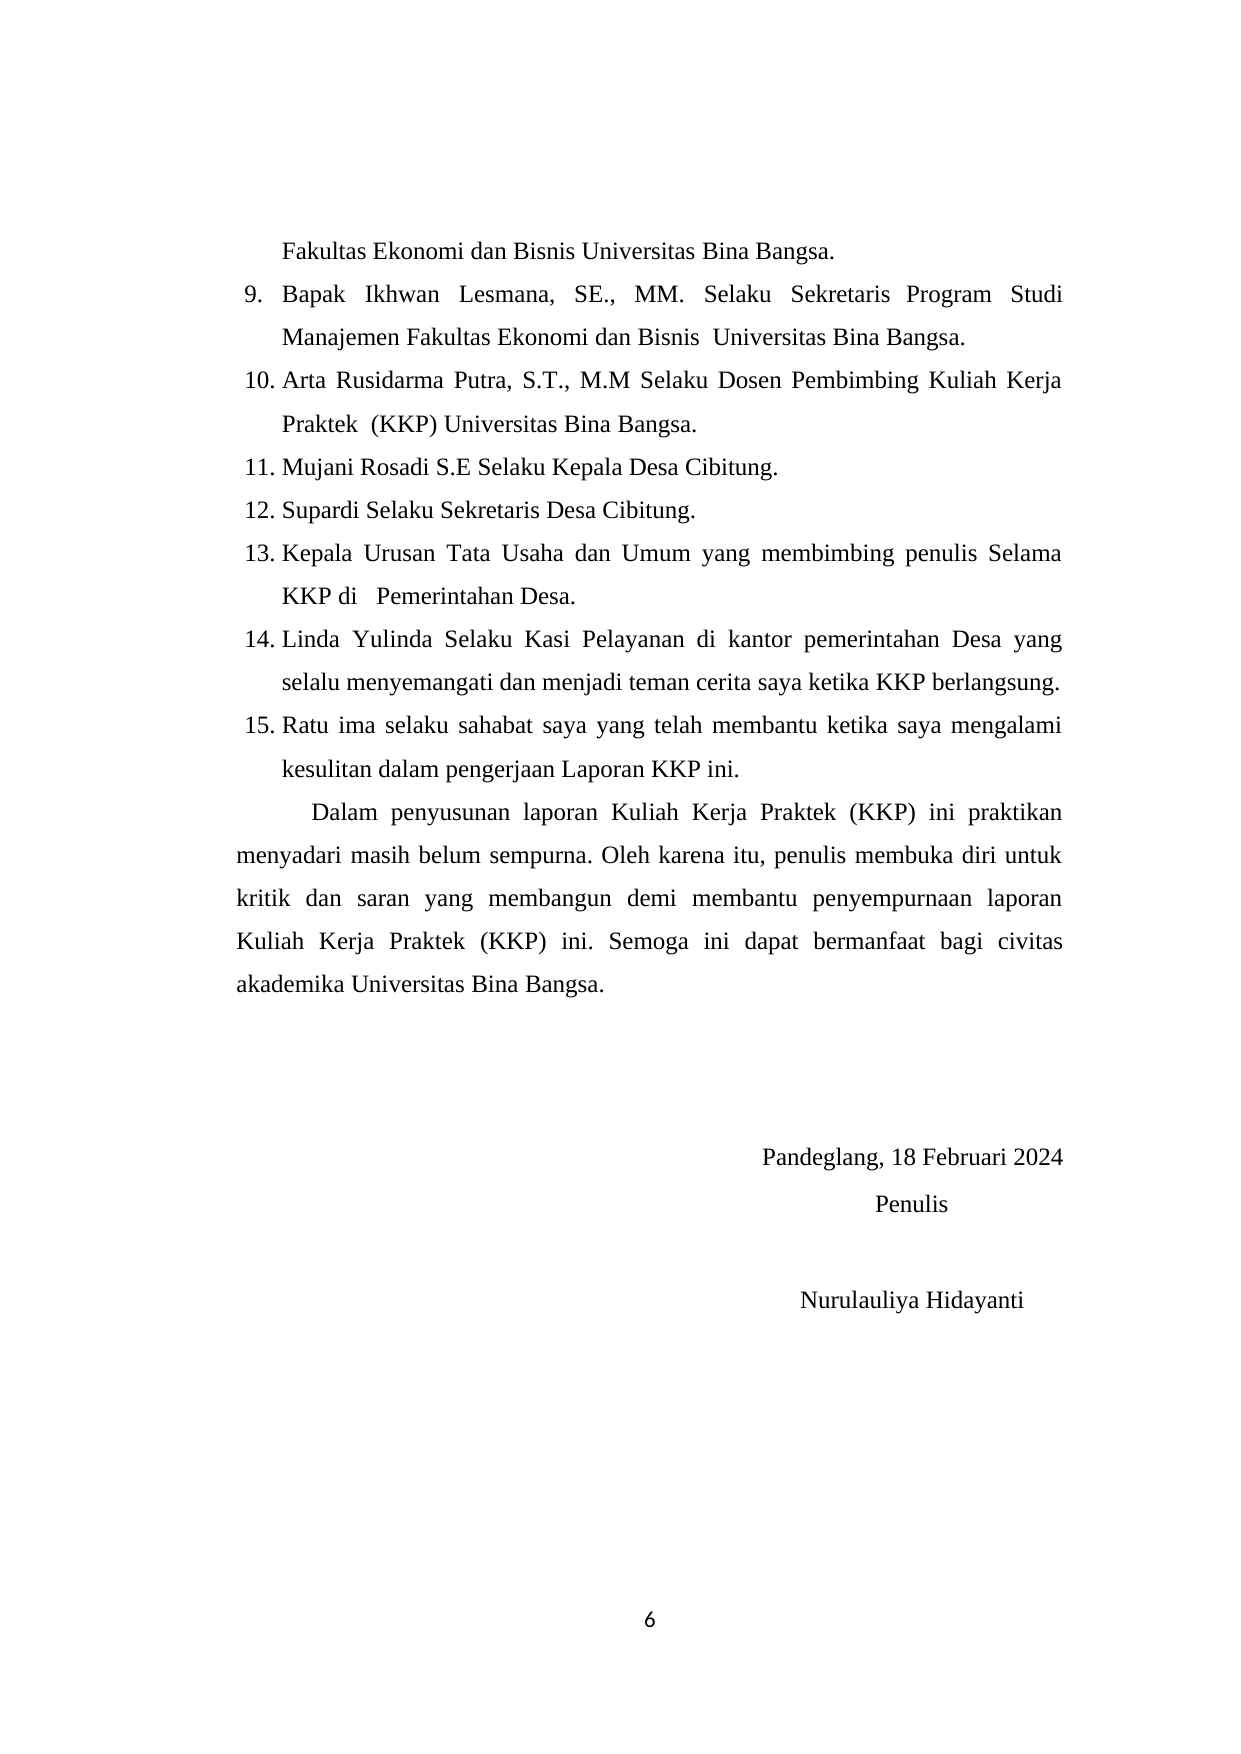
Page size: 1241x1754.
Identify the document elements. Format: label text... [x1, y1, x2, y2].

list Arta Rusidarma Putra, S.T., M.M Selaku Dosen Pembimbing Kuliah Kerja Praktek (KKP) Universitas Bina Bangsa. [244, 366, 1063, 437]
text Nurulauliya Hidayanti [761, 1285, 1063, 1314]
text Dalam penyusunan laporan Kuliah Kerja Praktek (KKP) ini praktikan menyadari masih belum sempurna. Oleh karena itu, penulis membuka diri untuk kritik dan saran yang membangun demi membantu penyempurnaan laporan Kuliah Kerja Praktek (KKP) ini. Semoga ini dapat bermanfaat bagi civitas akademika Universitas Bina Bangsa. [236, 797, 1063, 998]
list Kepala Urusan Tata Usaha dan Umum yang membimbing penulis Selama KKP di Pemerintahan Desa. [244, 538, 1063, 610]
list Supardi Selaku Sekretaris Desa Cibitung. [244, 495, 1063, 524]
list Ratu ima selaku sahabat saya yang telah membantu ketika saya mengalami kesulitan dalam pengerjaan Laporan KKP ini. [244, 711, 1063, 782]
text Penulis [761, 1189, 1063, 1218]
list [244, 236, 1063, 265]
list Linda Yulinda Selaku Kasi Pelayanan di kantor pemerintahan Desa yang selalu menyemangati dan menjadi teman cerita saya ketika KKP berlangsung. [244, 624, 1063, 696]
list Bapak Ikhwan Lesmana, SE., MM. Selaku Sekretaris Program Studi Manajemen Fakultas Ekonomi dan Bisnis Universitas Bina Bangsa. [244, 279, 1063, 351]
text Pandeglang, 18 Februari 2024 [236, 1142, 1063, 1171]
list Mujani Rosadi S.E Selaku Kepala Desa Cibitung. [244, 452, 1063, 481]
